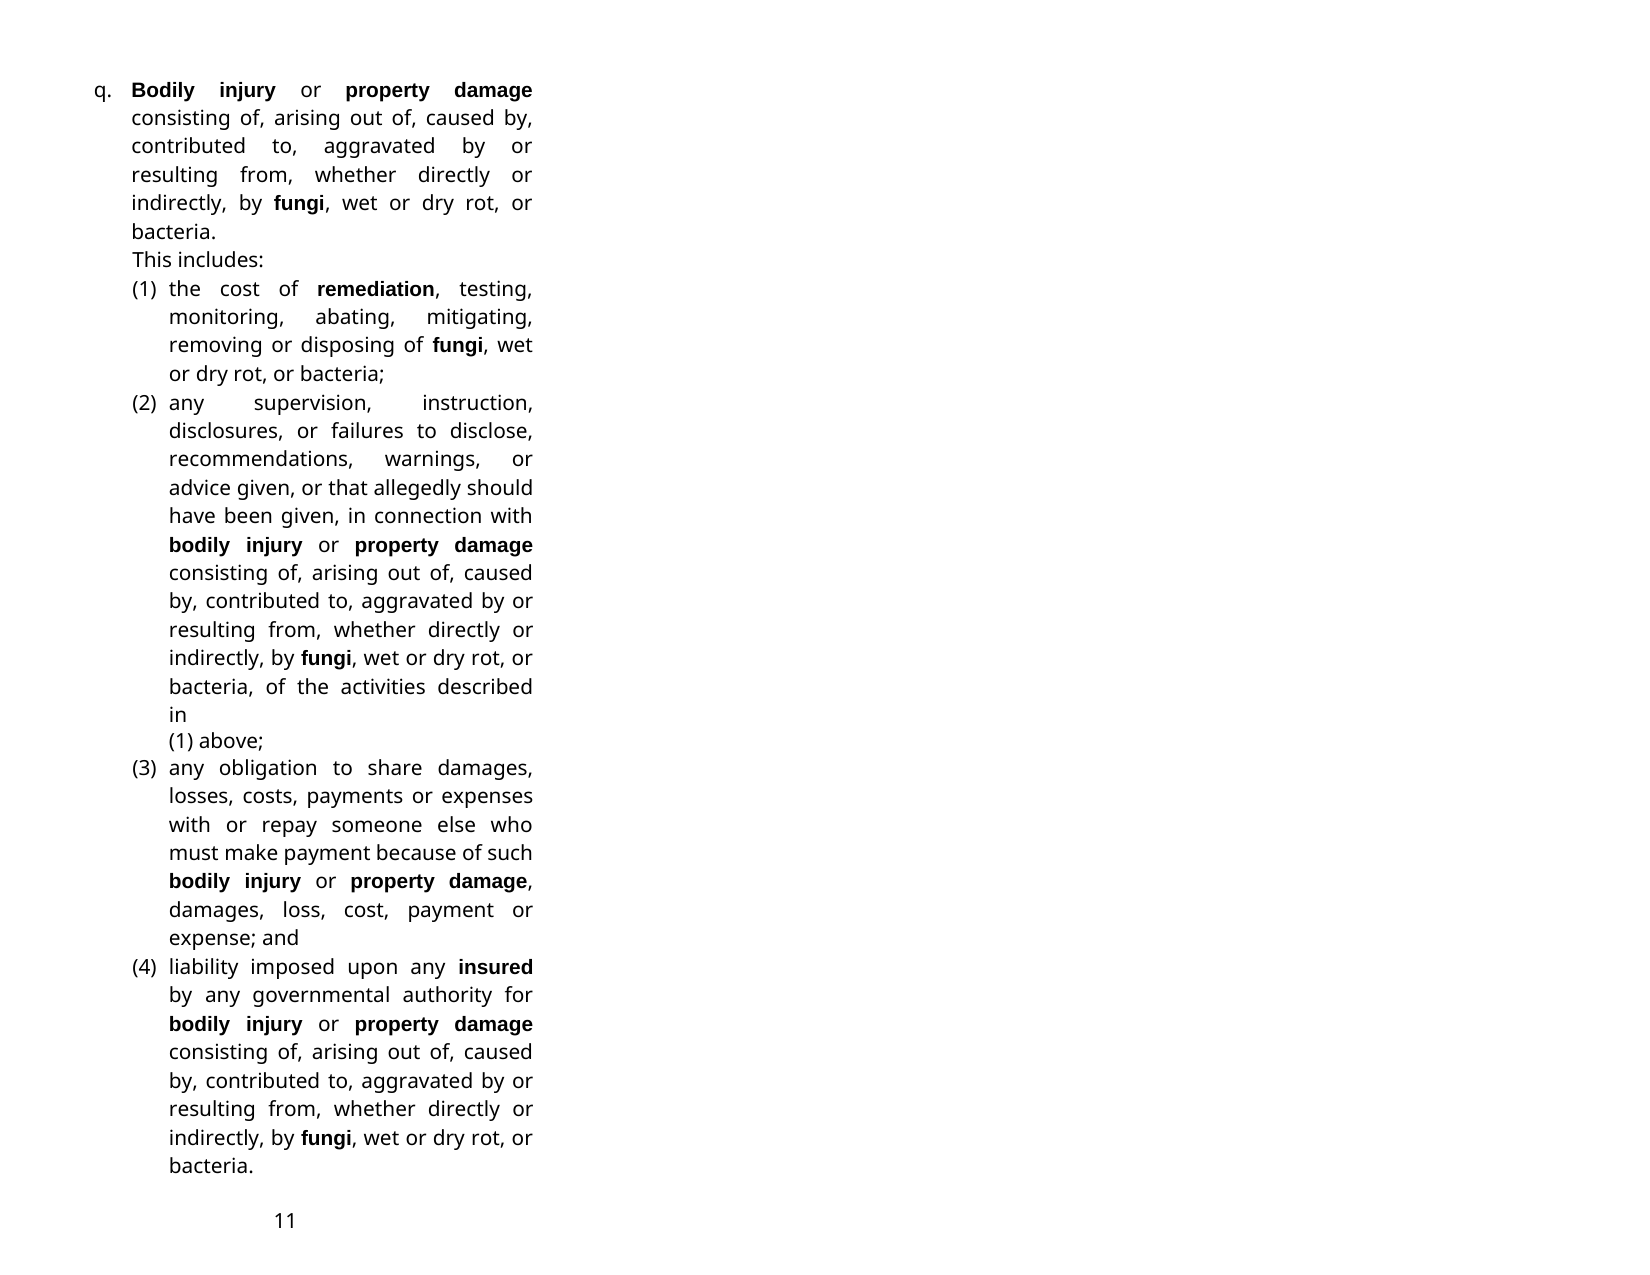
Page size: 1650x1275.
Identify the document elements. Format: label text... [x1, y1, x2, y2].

list Bodily injury or property damage consisting of, arising out of, caused by, contributed to, aggravated by or resulting from, whether directly or indirectly, by fungi, wet or dry rot, or bacteria. [94, 75, 533, 245]
text This includes: [132, 245, 1414, 274]
list any obligation to share damages, losses, costs, payments or expenses with or repay someone else who must make payment because of such bodily injury or property damage, damages, loss, cost, payment or expense; and [132, 753, 533, 952]
list liability imposed upon any insured by any governmental authority for bodily injury or property damage consisting of, arising out of, caused by, contributed to, aggravated by or resulting from, whether directly or indirectly, by fungi, wet or dry rot, or bacteria. [132, 952, 533, 1179]
list any supervision, instruction, disclosures, or failures to disclose, recommendations, warnings, or advice given, or that allegedly should have been given, in connection with bodily injury or property damage consisting of, arising out of, caused by, contributed to, aggravated by or resulting from, whether directly or indirectly, by fungi, wet or dry rot, or bacteria, of the activities described in [132, 388, 533, 729]
text (1) above; [169, 729, 1414, 753]
list the cost of remediation, testing, monitoring, abating, mitigating, removing or disposing of fungi, wet or dry rot, or bacteria; [132, 274, 533, 387]
